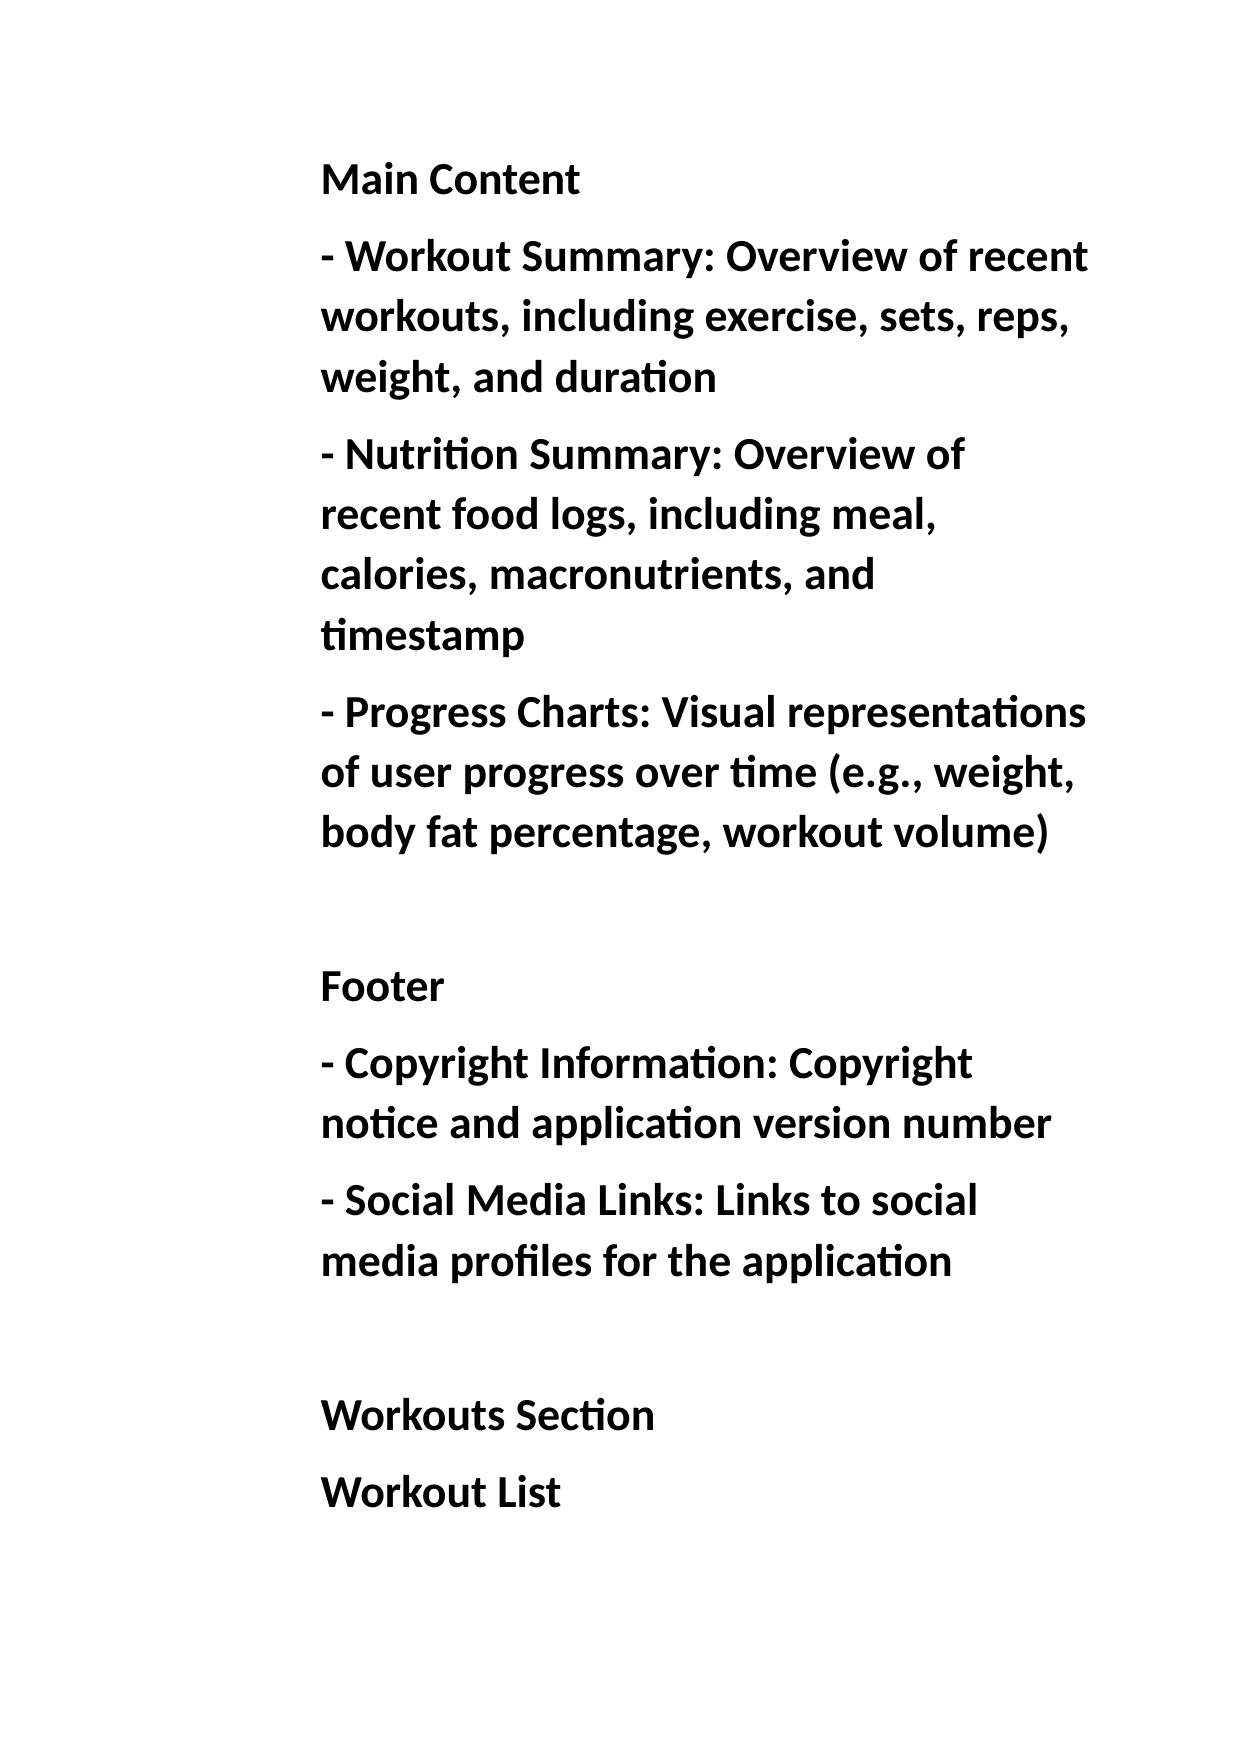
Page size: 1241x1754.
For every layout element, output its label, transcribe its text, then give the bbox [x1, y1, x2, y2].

text - Copyright Information: Copyright notice and application version number [320, 1034, 1090, 1150]
text Workouts Section [320, 1386, 1090, 1442]
text Footer [320, 957, 1090, 1013]
text - Social Media Links: Links to social media profiles for the application [320, 1171, 1090, 1288]
text - Nutrition Summary: Overview of recent food logs, including meal, calories, macronutrients, and timestamp [320, 424, 1090, 661]
text - Workout Summary: Overview of recent workouts, including exercise, sets, reps, weight, and duration [320, 227, 1090, 403]
text Main Content [320, 150, 1090, 206]
text - Progress Charts: Visual representations of user progress over time (e.g., weight, body fat percentage, workout volume) [320, 682, 1090, 859]
text Workout List [320, 1463, 1090, 1518]
